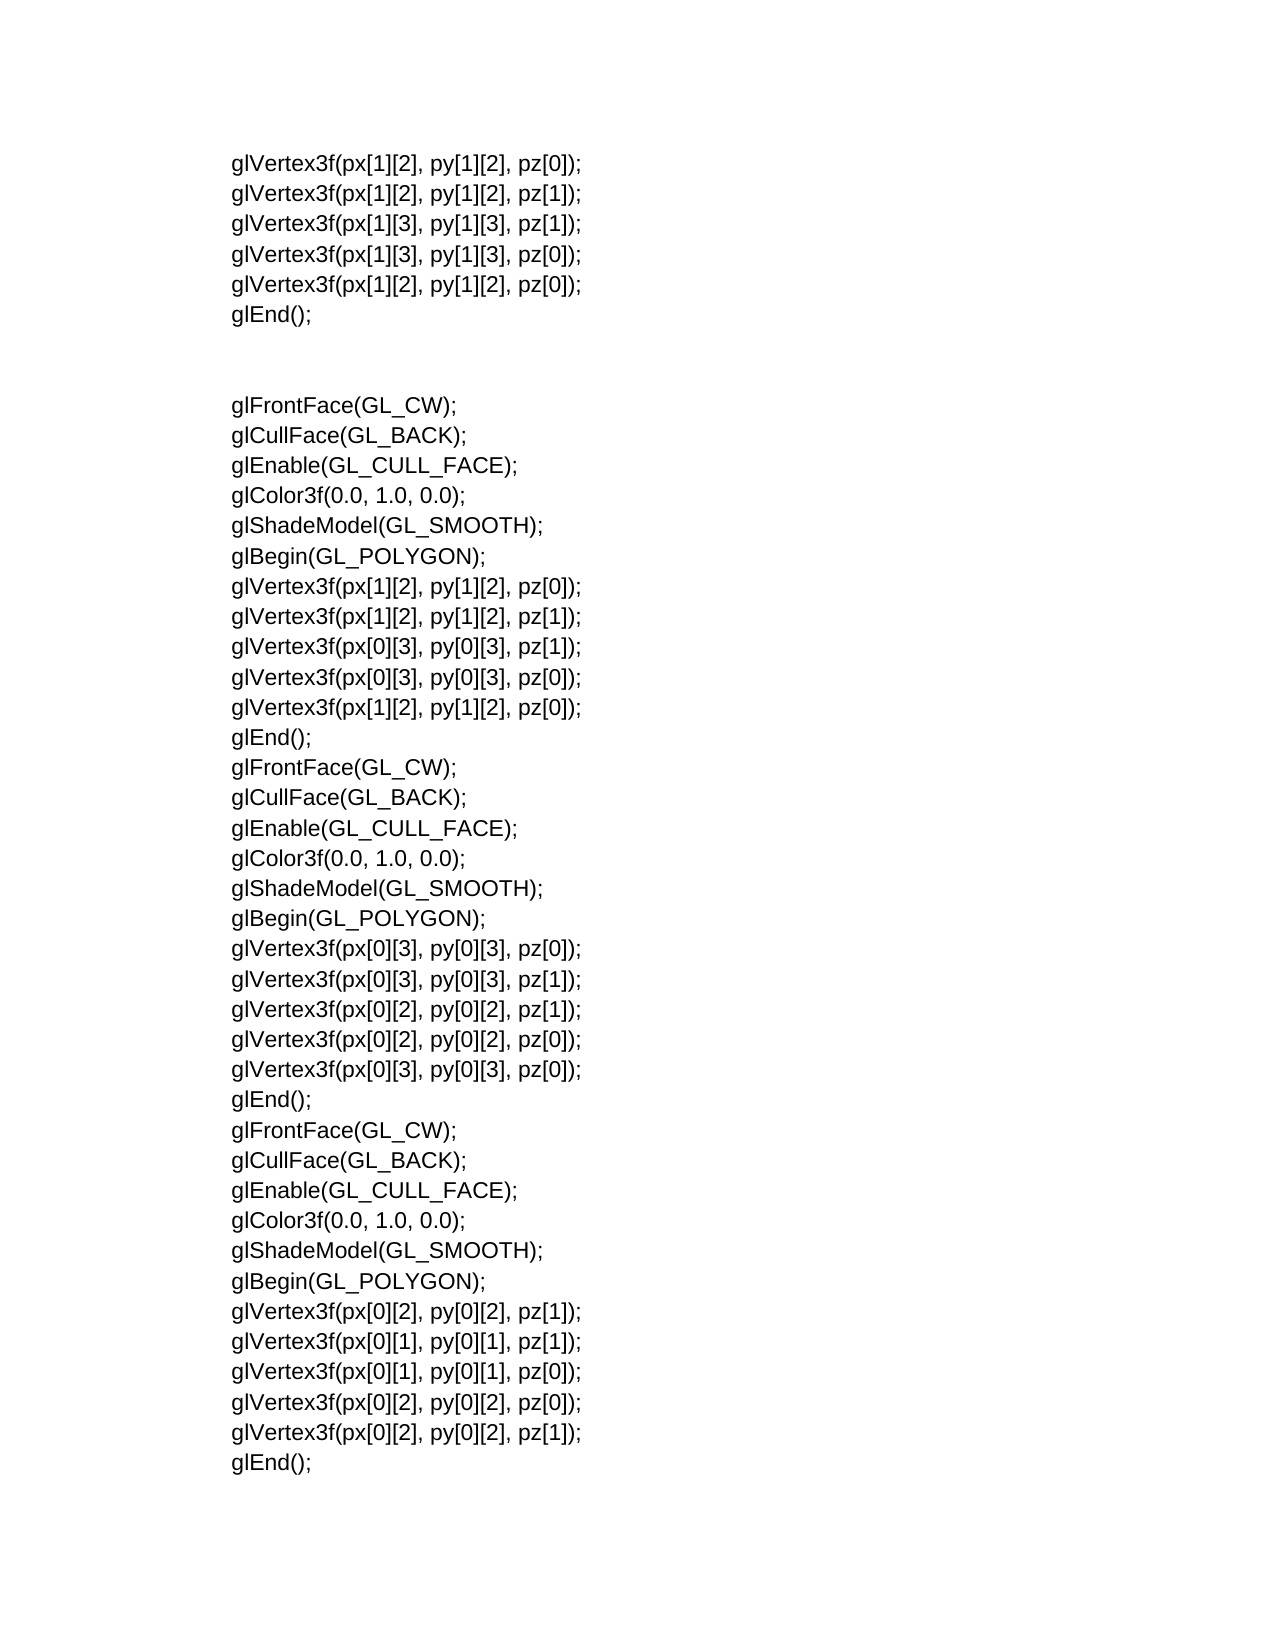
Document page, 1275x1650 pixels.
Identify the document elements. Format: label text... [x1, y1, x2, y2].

text glVertex3f(px[1][2], py[1][2], pz[0]); [150, 150, 1125, 176]
text glEnd(); [150, 1086, 1125, 1113]
text glShadeModel(GL_SMOOTH); [150, 875, 1125, 901]
text glBegin(GL_POLYGON); [150, 543, 1125, 569]
text glVertex3f(px[1][2], py[1][2], pz[0]); [150, 694, 1125, 720]
text glVertex3f(px[1][2], py[1][2], pz[1]); [150, 603, 1125, 629]
text glEnable(GL_CULL_FACE); [150, 1177, 1125, 1203]
text glVertex3f(px[1][2], py[1][2], pz[1]); [150, 180, 1125, 207]
text glColor3f(0.0, 1.0, 0.0); [150, 1207, 1125, 1234]
text glVertex3f(px[1][3], py[1][3], pz[1]); [150, 210, 1125, 237]
text glVertex3f(px[0][2], py[0][2], pz[0]); [150, 1026, 1125, 1052]
text glShadeModel(GL_SMOOTH); [150, 512, 1125, 539]
text glVertex3f(px[0][3], py[0][3], pz[1]); [150, 633, 1125, 660]
text glColor3f(0.0, 1.0, 0.0); [150, 482, 1125, 509]
text glVertex3f(px[0][2], py[0][2], pz[1]); [150, 996, 1125, 1022]
text glVertex3f(px[0][3], py[0][3], pz[0]); [150, 935, 1125, 962]
text glCullFace(GL_BACK); [150, 1147, 1125, 1173]
text glVertex3f(px[0][2], py[0][2], pz[1]); [150, 1419, 1125, 1445]
text glEnable(GL_CULL_FACE); [150, 452, 1125, 478]
text glVertex3f(px[0][1], py[0][1], pz[0]); [150, 1358, 1125, 1385]
text glColor3f(0.0, 1.0, 0.0); [150, 845, 1125, 871]
text glEnable(GL_CULL_FACE); [150, 814, 1125, 841]
text glCullFace(GL_BACK); [150, 422, 1125, 448]
text glVertex3f(px[1][3], py[1][3], pz[0]); [150, 241, 1125, 267]
text glFrontFace(GL_CW); [150, 1117, 1125, 1143]
text glVertex3f(px[0][1], py[0][1], pz[1]); [150, 1328, 1125, 1354]
text glVertex3f(px[0][3], py[0][3], pz[0]); [150, 663, 1125, 690]
text glEnd(); [150, 301, 1125, 327]
text glVertex3f(px[1][2], py[1][2], pz[0]); [150, 573, 1125, 599]
text glVertex3f(px[0][2], py[0][2], pz[0]); [150, 1388, 1125, 1415]
text glCullFace(GL_BACK); [150, 784, 1125, 811]
text glEnd(); [150, 724, 1125, 750]
text glShadeModel(GL_SMOOTH); [150, 1237, 1125, 1264]
text glBegin(GL_POLYGON); [150, 905, 1125, 932]
text glVertex3f(px[0][3], py[0][3], pz[0]); [150, 1056, 1125, 1083]
text glFrontFace(GL_CW); [150, 754, 1125, 781]
text glFrontFace(GL_CW); [150, 392, 1125, 418]
text glEnd(); [150, 1449, 1125, 1475]
text glVertex3f(px[0][3], py[0][3], pz[1]); [150, 966, 1125, 992]
text glVertex3f(px[1][2], py[1][2], pz[0]); [150, 271, 1125, 297]
text glBegin(GL_POLYGON); [150, 1268, 1125, 1294]
text glVertex3f(px[0][2], py[0][2], pz[1]); [150, 1298, 1125, 1324]
